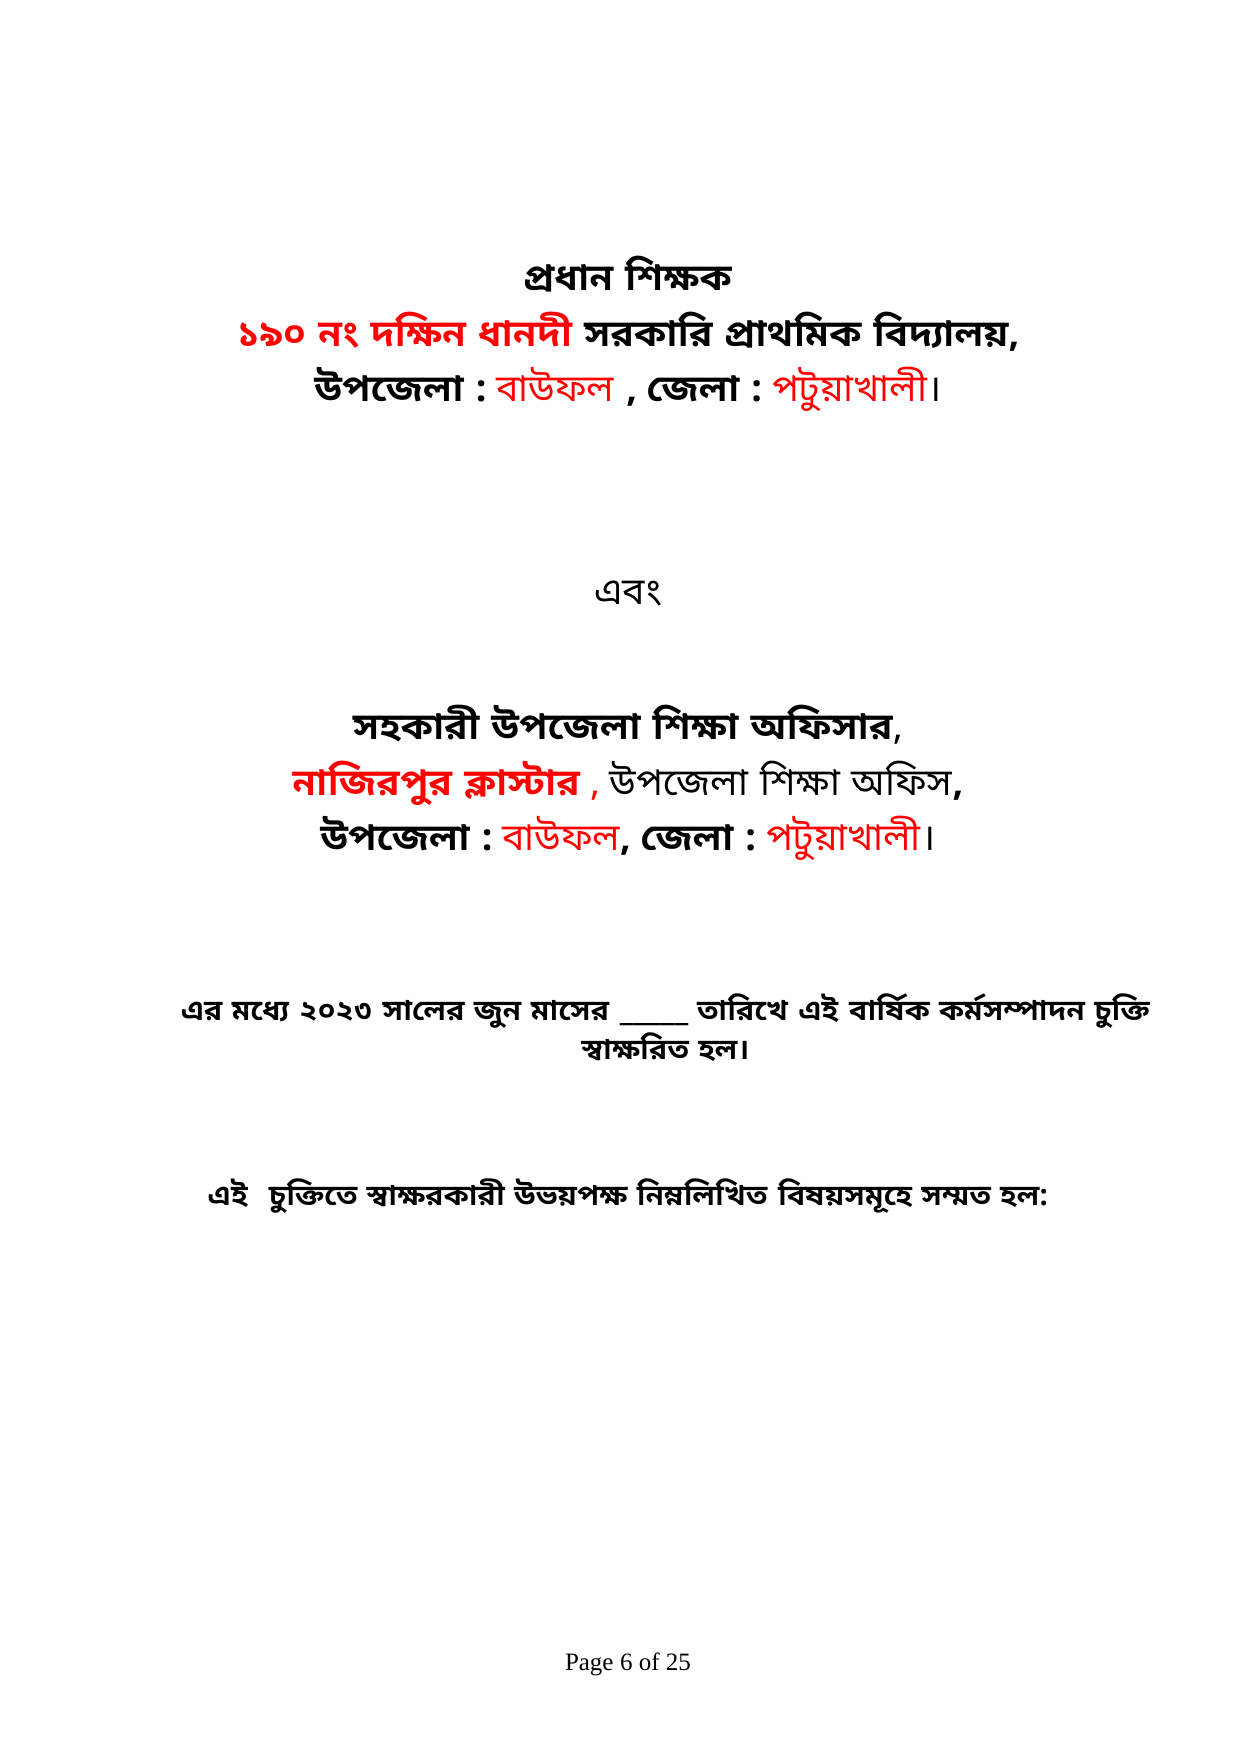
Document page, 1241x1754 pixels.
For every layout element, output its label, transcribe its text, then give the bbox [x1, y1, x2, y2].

text উপজেলা : বাউফল, জেলা : পটুয়াখালী। [75, 810, 1180, 866]
text সহকারী উপজেলা শিক্ষা অফিসার, [75, 699, 1180, 755]
text এর মধ্যে ২০২৩ সালের জুন মাসের _____ তারিখে এই বার্ষিক কর্মসম্পাদন চুক্তি স্বাক্ষরিত হল। [150, 985, 1180, 1071]
text নাজিরপুর ক্লাস্টার , উপজেলা শিক্ষা অফিস, [75, 755, 1180, 810]
text ১৯০ নং দক্ষিন ধানদী সরকারি প্রাথমিক বিদ্যালয়, [75, 306, 1180, 362]
text এই চুক্তিতে স্বাক্ষরকারী উভয়পক্ষ নিম্নলিখিত বিষয়সমূহে সম্মত হল: [75, 1174, 1180, 1217]
text প্রধান শিক্ষক [75, 256, 1180, 306]
text এবং [75, 570, 1180, 620]
text উপজেলা : বাউফল , জেলা : পটুয়াখালী। [75, 362, 1180, 417]
